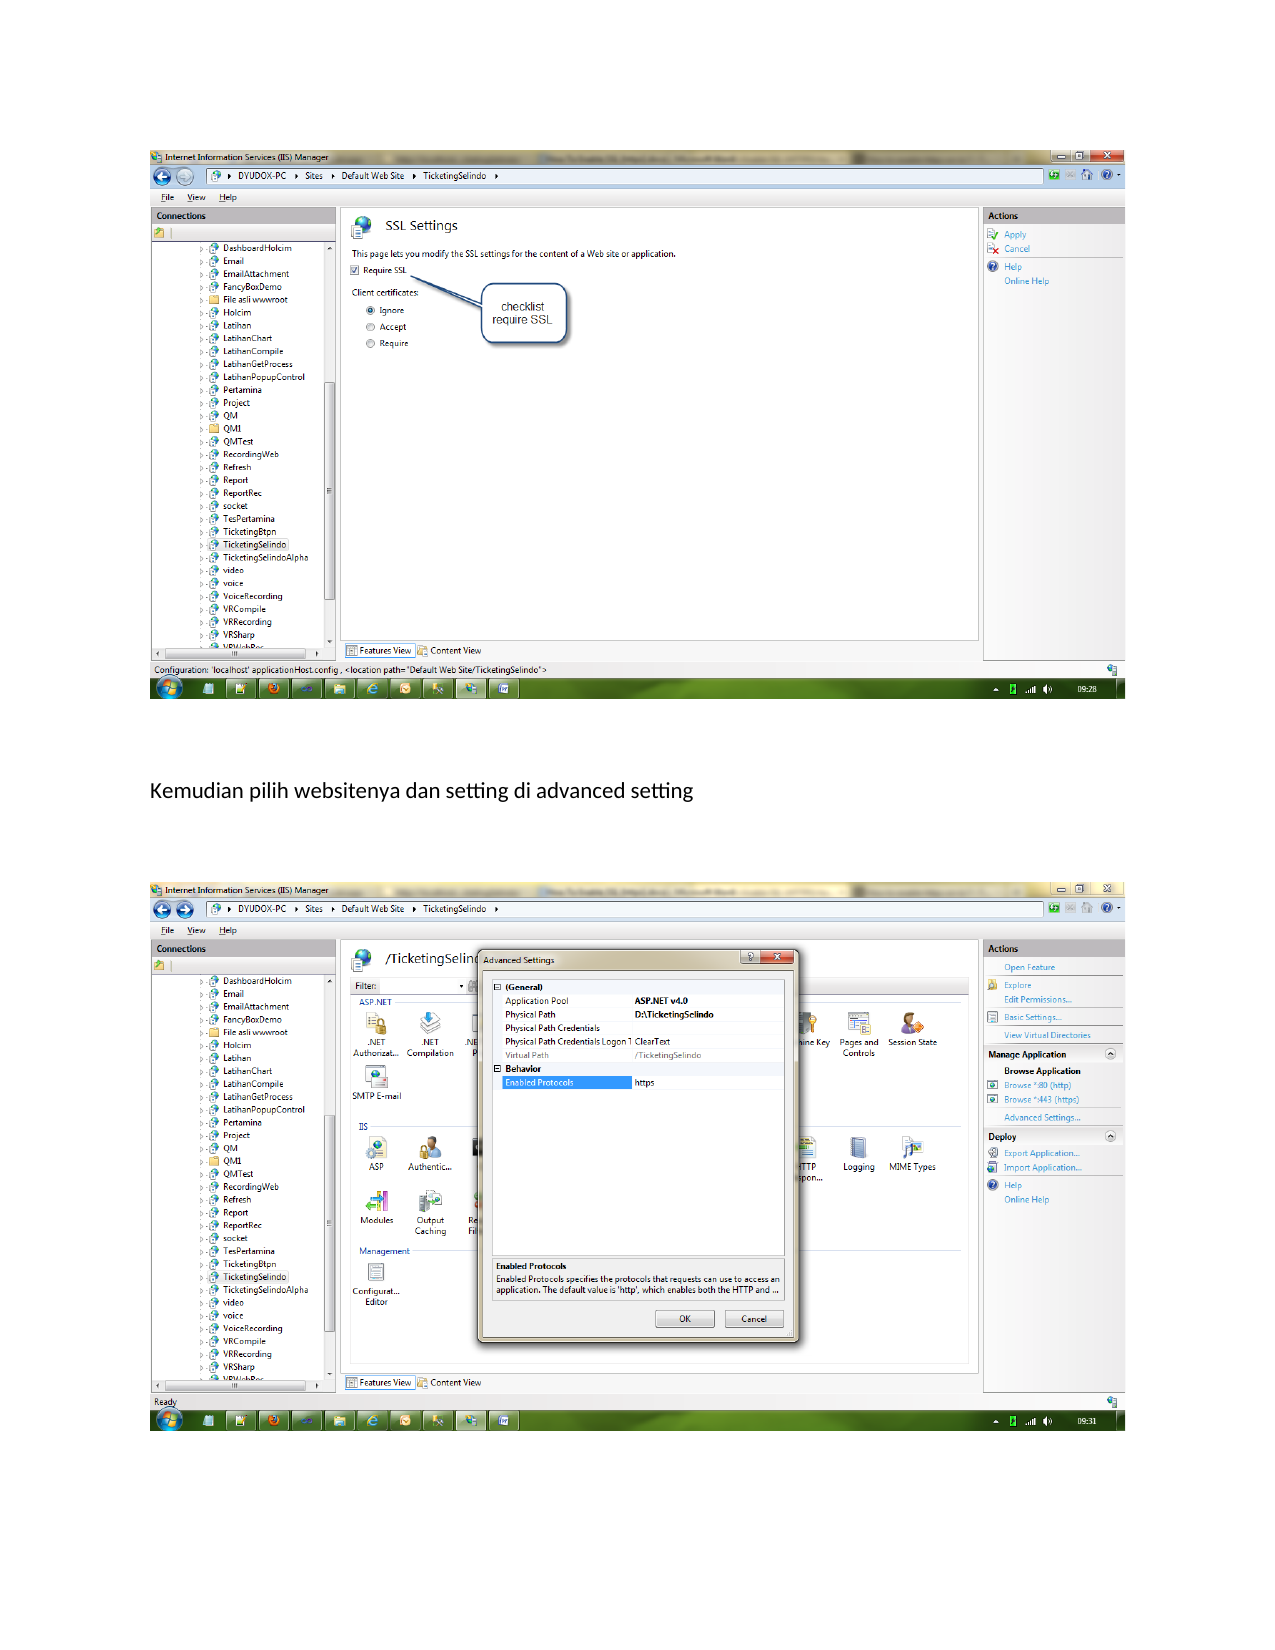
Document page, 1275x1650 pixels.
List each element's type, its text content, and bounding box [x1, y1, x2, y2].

picture [150, 882, 1125, 1431]
text Kemudian pilih websitenya dan setting di advanced setting [150, 776, 1125, 804]
picture [150, 150, 1125, 699]
